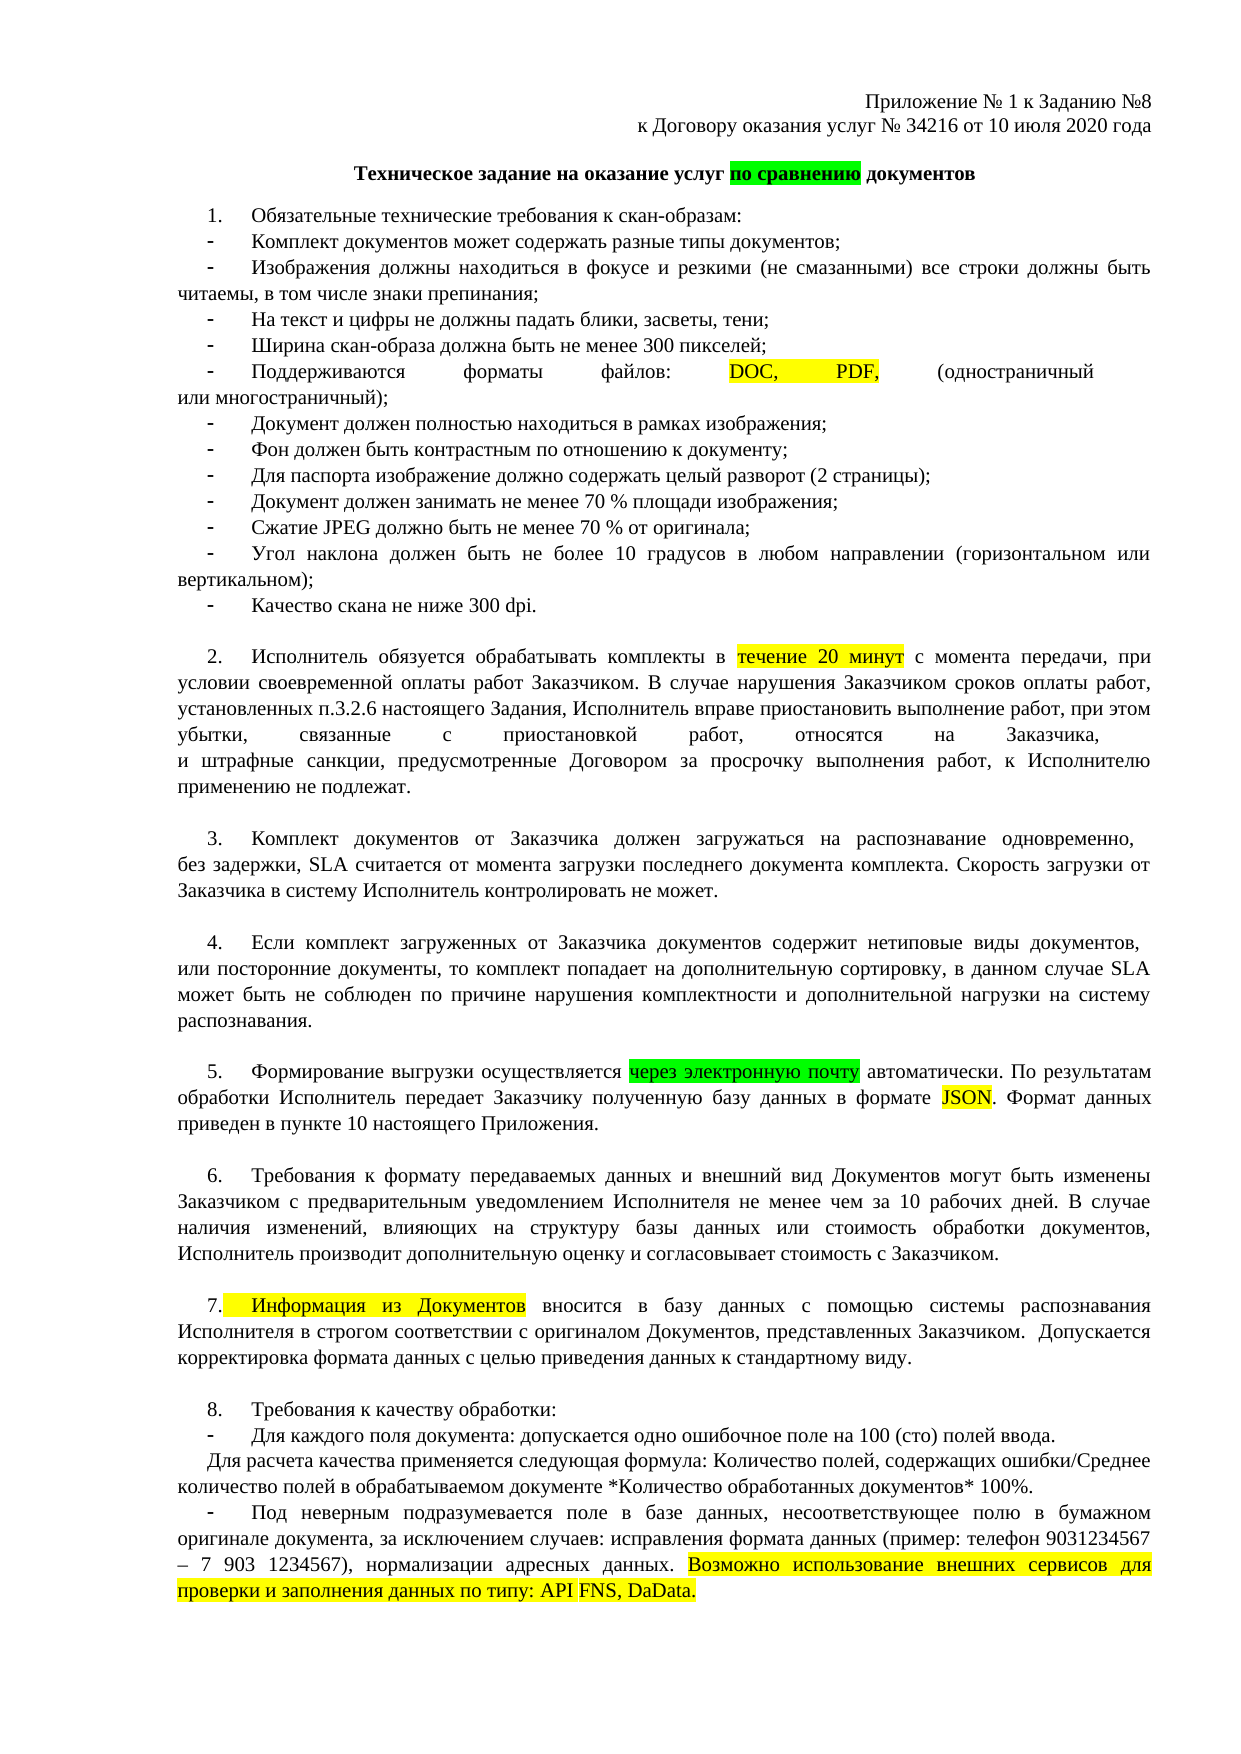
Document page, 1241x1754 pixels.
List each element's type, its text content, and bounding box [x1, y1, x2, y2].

list Обязательные технические требования к скан-образам: [177, 203, 1152, 227]
text Техническое задание на оказание услуг по сравнению документов [177, 161, 730, 185]
list Поддерживаются форматы файлов: DOC, PDF, (одностраничный или многостраничный); [177, 359, 1152, 409]
list Если комплект загруженных от Заказчика документов содержит нетиповые виды документов, или посторонние документы, то комплект попадает на дополнительную сортировку, в данном случае SLA может быть не соблюден по причине нарушения комплектности и дополнительной нагрузки на систему распознавания. [177, 930, 1152, 1032]
list Ширина скан-образа должна быть не менее 300 пикселей; [177, 333, 1152, 357]
text Приложение № 1 к Заданию №8 [177, 89, 1152, 113]
list Для паспорта изображение должно содержать целый разворот (2 страницы); [177, 463, 1152, 487]
list Исполнитель обязуется обрабатывать комплекты в течение 20 минут с момента передачи, при условии своевременной оплаты работ Заказчиком. В случае нарушения Заказчиком сроков оплаты работ, установленных п.3.2.6 настоящего Задания, Исполнитель вправе приостановить выполнение работ, при этом убытки, связанные с приостановкой работ, относятся на Заказчика, и штрафные санкции, предусмотренные Договором за просрочку выполнения работ, к Исполнителю применению не подлежат. [177, 644, 1152, 798]
list Изображения должны находиться в фокусе и резкими (не смазанными) все строки должны быть читаемы, в том числе знаки препинания; [177, 255, 1152, 305]
list Качество скана не ниже 300 dpi. [177, 592, 1152, 617]
list Информация из Документов вносится в базу данных с помощью системы распознавания Исполнителя в строгом соответствии с оригиналом Документов, представленных Заказчиком. Допускается корректировка формата данных с целью приведения данных к стандартному виду. [177, 1293, 1152, 1369]
list Комплект документов от Заказчика должен загружаться на распознавание одновременно, без задержки, SLA считается от момента загрузки последнего документа комплекта. Скорость загрузки от Заказчика в систему Исполнитель контролировать не может. [177, 826, 1152, 902]
text к Договору оказания услуг № 34216 от 10 июля 2020 года [177, 113, 1152, 137]
list Документ должен занимать не менее 70 % площади изображения; [177, 489, 1152, 513]
list Документ должен полностью находиться в рамках изображения; [177, 411, 1152, 435]
list Для расчета качества применяется следующая формула: Количество полей, содержащих ошибки/Среднее количество полей в обрабатываемом документе *Количество обработанных документов* 100%. [177, 1448, 1152, 1498]
list Сжатие JPEG должно быть не менее 70 % от оригинала; [177, 515, 1152, 539]
list Угол наклона должен быть не более 10 градусов в любом направлении (горизонтальном или вертикальном); [177, 541, 1152, 591]
list На текст и цифры не должны падать блики, засветы, тени; [177, 307, 1152, 331]
list Комплект документов может содержать разные типы документов; [177, 229, 1152, 253]
list Для каждого поля документа: допускается одно ошибочное поле на 100 (сто) полей ввода. [177, 1422, 1152, 1447]
list Требования к качеству обработки: [177, 1397, 1152, 1421]
list Формирование выгрузки осуществляется через электронную почту автоматически. По результатам обработки Исполнитель передает Заказчику полученную базу данных в формате JSON. Формат данных приведен в пункте 10 настоящего Приложения. [177, 1059, 1152, 1135]
list Требования к формату передаваемых данных и внешний вид Документов могут быть изменены Заказчиком с предварительным уведомлением Исполнителя не менее чем за 10 рабочих дней. В случае наличия изменений, влияющих на структуру базы данных или стоимость обработки документов, Исполнитель производит дополнительную оценку и согласовывает стоимость с Заказчиком. [177, 1163, 1152, 1265]
text Техническое задание на оказание услуг по сравнению документов [861, 161, 1152, 185]
list Под неверным подразумевается поле в базе данных, несоответствующее полю в бумажном оригинале документа, за исключением случаев: исправления формата данных (пример: телефон 9031234567 – 7 903 1234567), нормализации адресных данных. Возможно использование внешних сервисов для проверки и заполнения данных по типу: API FNS, DaData. [177, 1500, 1152, 1602]
list Фон должен быть контрастным по отношению к документу; [177, 437, 1152, 461]
